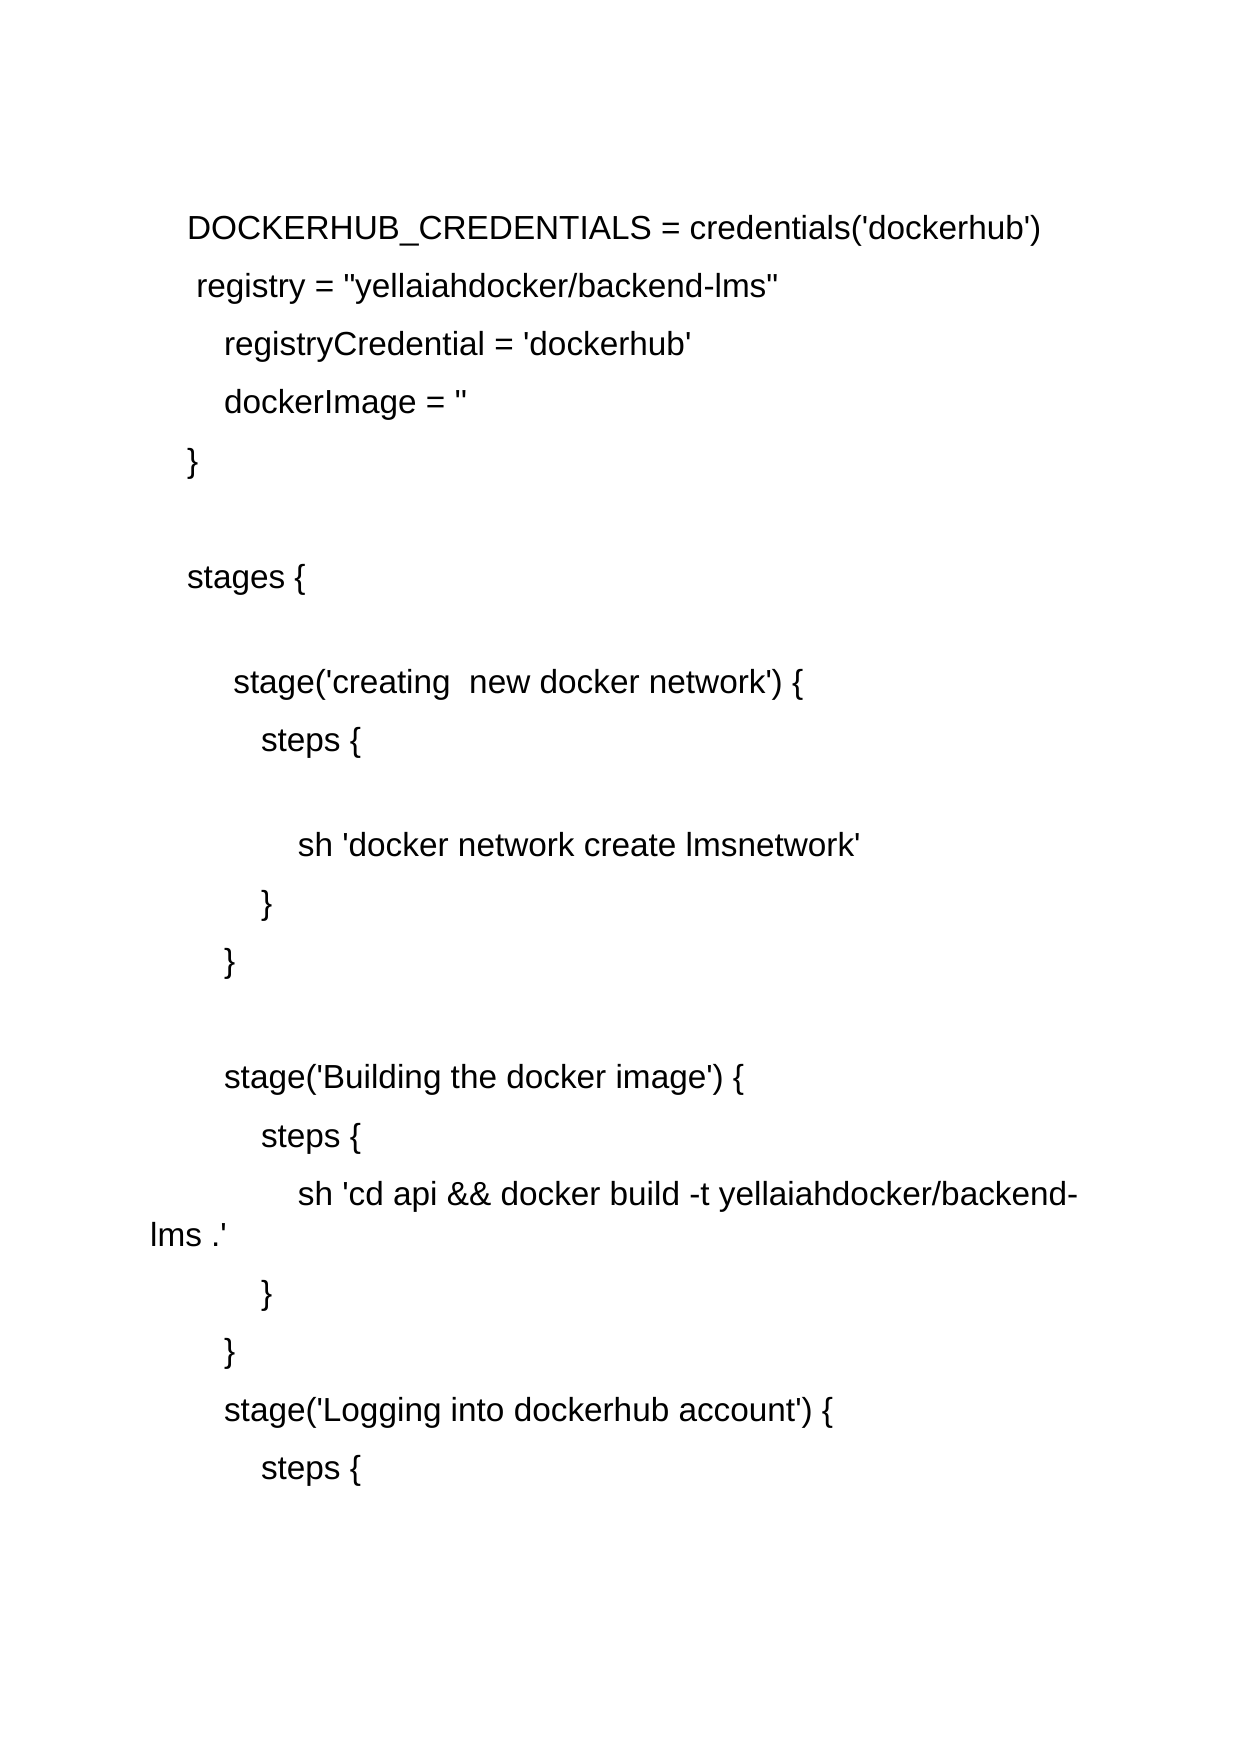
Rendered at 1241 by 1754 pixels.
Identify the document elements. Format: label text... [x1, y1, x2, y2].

text stage('creating new docker network') { [150, 662, 1090, 700]
text } [150, 941, 1090, 980]
text } [150, 1331, 1090, 1370]
text stage('Building the docker image') { [150, 1057, 1090, 1096]
text steps { [150, 1116, 1090, 1154]
text registryCredential = 'dockerhub' [150, 324, 1090, 363]
text DOCKERHUB_CREDENTIALS = credentials('dockerhub') [150, 208, 1090, 247]
text steps { [150, 720, 1090, 758]
text sh 'docker network create lmsnetwork' [150, 825, 1090, 863]
text sh 'cd api && docker build -t yellaiahdocker/backend-lms .' [150, 1174, 1090, 1254]
text stages { [150, 557, 1090, 595]
text stage('Logging into dockerhub account') { [150, 1389, 1090, 1428]
text } [150, 1273, 1090, 1312]
text dockerImage = '' [150, 382, 1090, 421]
text steps { [150, 1448, 1090, 1486]
text } [150, 883, 1090, 922]
text registry = "yellaiahdocker/backend-lms" [150, 266, 1090, 305]
text } [150, 441, 1090, 479]
